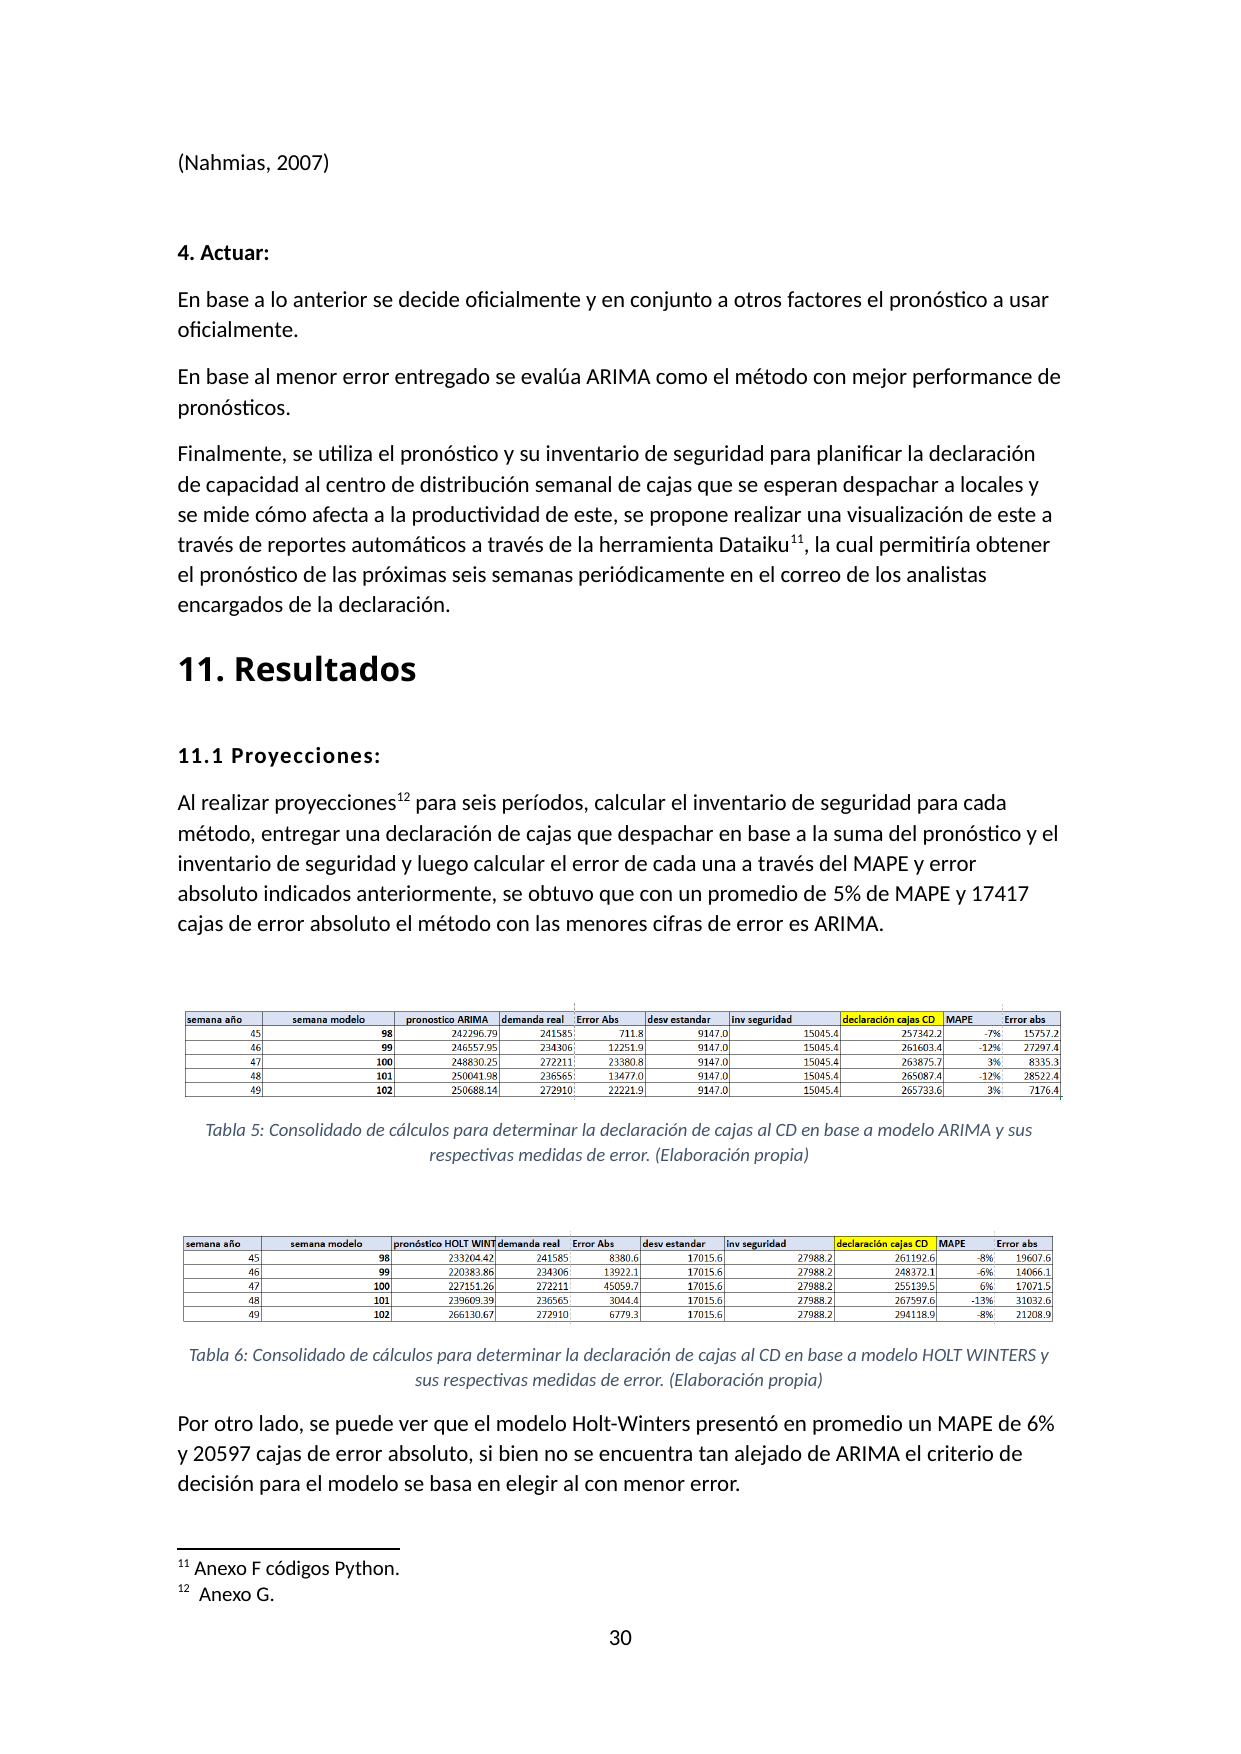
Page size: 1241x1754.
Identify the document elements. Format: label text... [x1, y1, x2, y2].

text Al realizar proyecciones para seis períodos, calcular el inventario de seguridad para cada método, entregar una declaración de cajas que despachar en base a la suma del pronóstico y el inventario de seguridad y luego calcular el error de cada una a través del MAPE y error absoluto indicados anteriormente, se obtuvo que con un promedio de 5% de MAPE y 17417 cajas de error absoluto el método con las menores cifras de error es ARIMA. [177, 788, 1063, 937]
text 4. Actuar: [177, 238, 1063, 267]
subtitle 11.1 Proyecciones: [177, 742, 1063, 770]
text En base a lo anterior se decide oficialmente y en conjunto a otros factores el pronóstico a usar oficialmente. [177, 285, 1063, 344]
list Tabla 6: Consolidado de cálculos para determinar la declaración de cajas al CD en base a modelo HOLT WINTERS y sus respectivas medidas de error. (Elaboración propia) [177, 1343, 1063, 1391]
text Finalmente, se utiliza el pronóstico y su inventario de seguridad para planificar la declaración de capacidad al centro de distribución semanal de cajas que se esperan despachar a locales y se mide cómo afecta a la productividad de este, se propone realizar una visualización de este a través de reportes automáticos a través de la herramienta Dataiku, la cual permitiría obtener el pronóstico de las próximas seis semanas periódicamente en el correo de los analistas encargados de la declaración. [177, 439, 1063, 619]
picture [177, 1231, 1063, 1325]
text En base al menor error entregado se evalúa ARIMA como el método con mejor performance de pronósticos. [177, 362, 1063, 421]
list Tabla 5: Consolidado de cálculos para determinar la declaración de cajas al CD en base a modelo ARIMA y sus respectivas medidas de error. (Elaboración propia) [177, 1118, 1063, 1166]
subtitle 11. Resultados [177, 646, 1063, 691]
picture [177, 1003, 1063, 1100]
text Por otro lado, se puede ver que el modelo Holt-Winters presentó en promedio un MAPE de 6% y 20597 cajas de error absoluto, si bien no se encuentra tan alejado de ARIMA el criterio de decisión para el modelo se basa en elegir al con menor error. [177, 1409, 1063, 1498]
